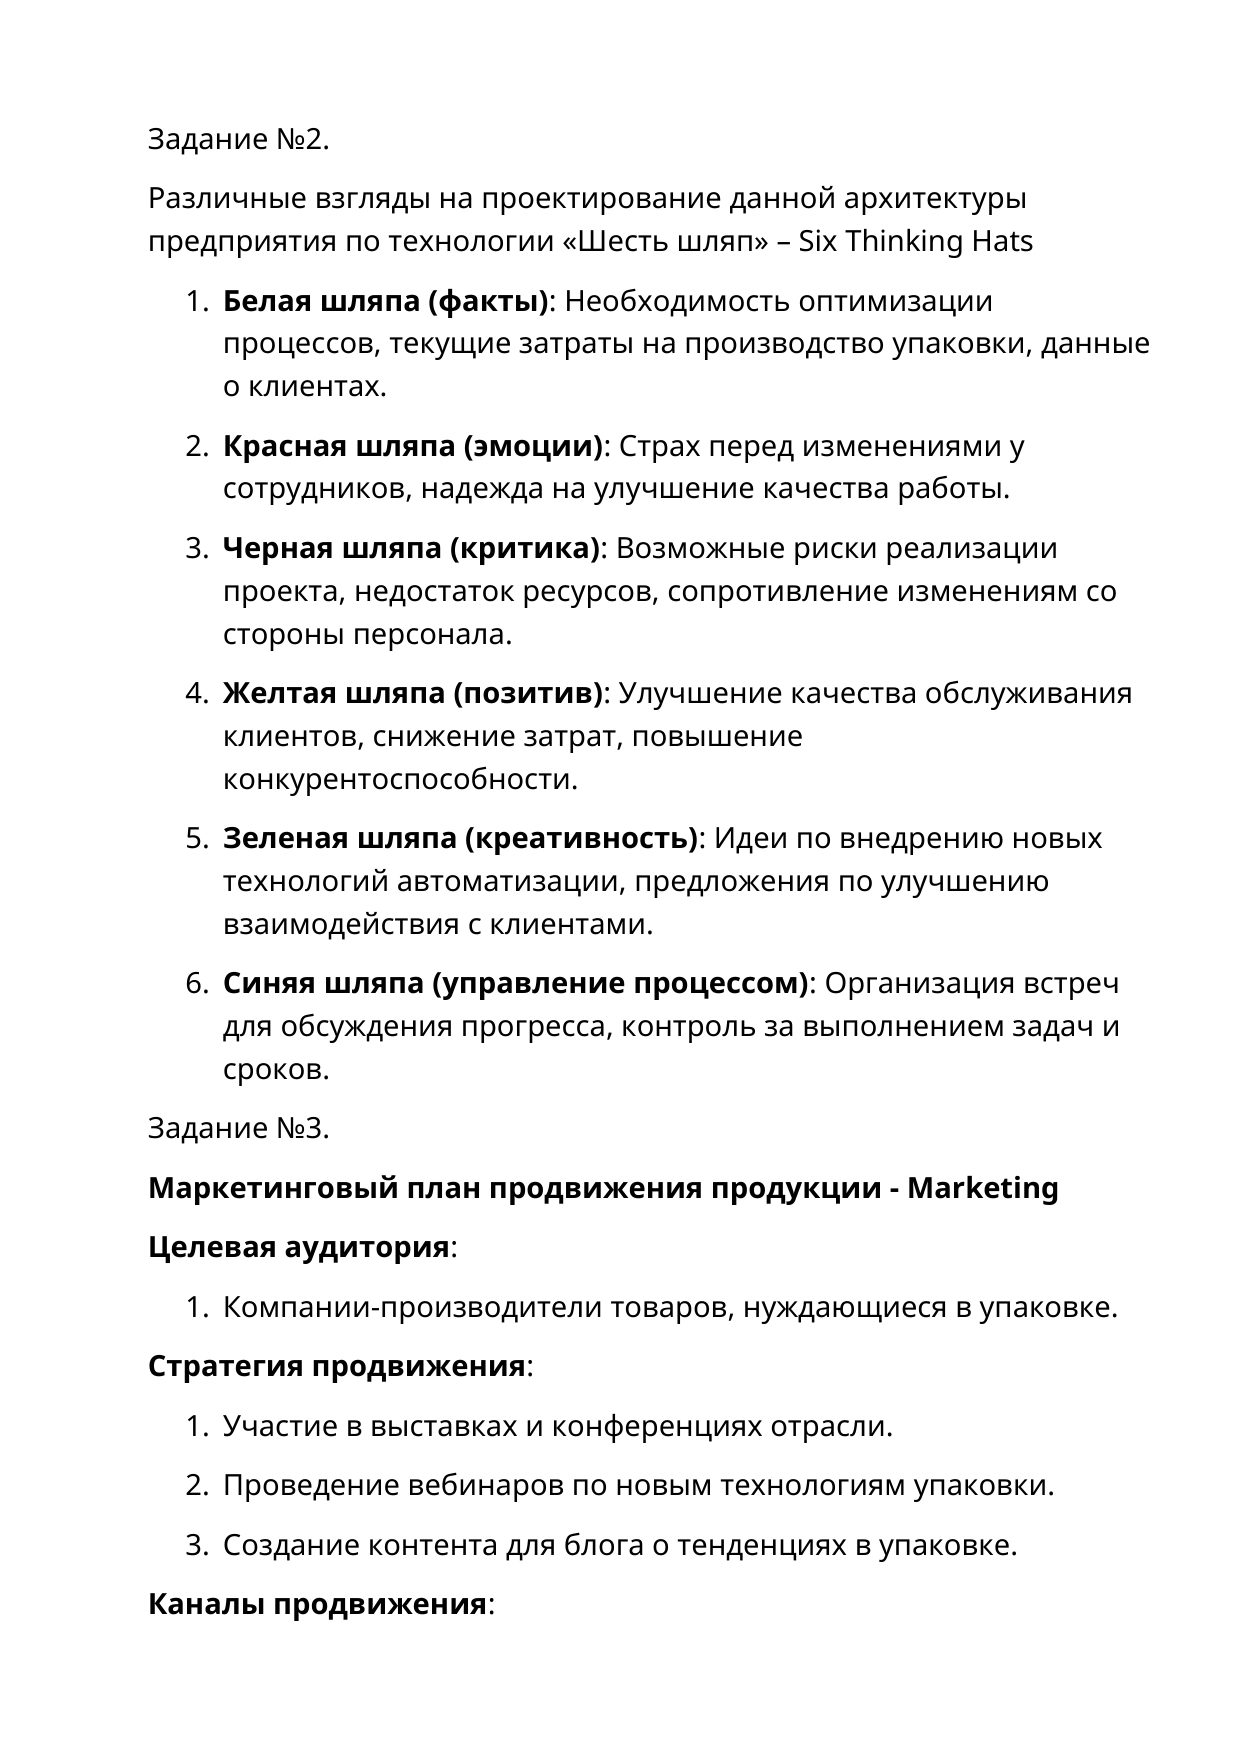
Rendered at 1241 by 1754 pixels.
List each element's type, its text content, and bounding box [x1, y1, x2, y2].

list Белая шляпа (факты): Необходимость оптимизации процессов, текущие затраты на производство упаковки, данные о клиентах. [185, 280, 1152, 405]
list Черная шляпа (критика): Возможные риски реализации проекта, недостаток ресурсов, сопротивление изменениям со стороны персонала. [185, 527, 1152, 653]
list Создание контента для блога о тенденциях в упаковке. [185, 1524, 1152, 1564]
text Задание №3. [148, 1108, 1152, 1147]
list Красная шляпа (эмоции): Страх перед изменениями у сотрудников, надежда на улучшение качества работы. [185, 425, 1152, 507]
list Участие в выставках и конференциях отрасли. [185, 1405, 1152, 1445]
list Синяя шляпа (управление процессом): Организация встреч для обсуждения прогресса, контроль за выполнением задач и сроков. [185, 963, 1152, 1088]
list Зеленая шляпа (креативность): Идеи по внедрению новых технологий автоматизации, предложения по улучшению взаимодействия с клиентами. [185, 817, 1152, 943]
text Стратегия продвижения: [148, 1346, 1152, 1385]
list Желтая шляпа (позитив): Улучшение качества обслуживания клиентов, снижение затрат, повышение конкурентоспособности. [185, 672, 1152, 798]
list Проведение вебинаров по новым технологиям упаковки. [185, 1464, 1152, 1504]
text Задание №2. [148, 118, 1152, 158]
text Каналы продвижения: [148, 1583, 1152, 1623]
text Различные взгляды на проектирование данной архитектуры предприятия по технологии «Шесть шляп» – Six Thinking Hats [148, 178, 1152, 260]
text Маркетинговый план продвижения продукции - Marketing [148, 1167, 1152, 1207]
list Компании-производители товаров, нуждающиеся в упаковке. [185, 1286, 1152, 1326]
text Целевая аудитория: [148, 1227, 1152, 1266]
